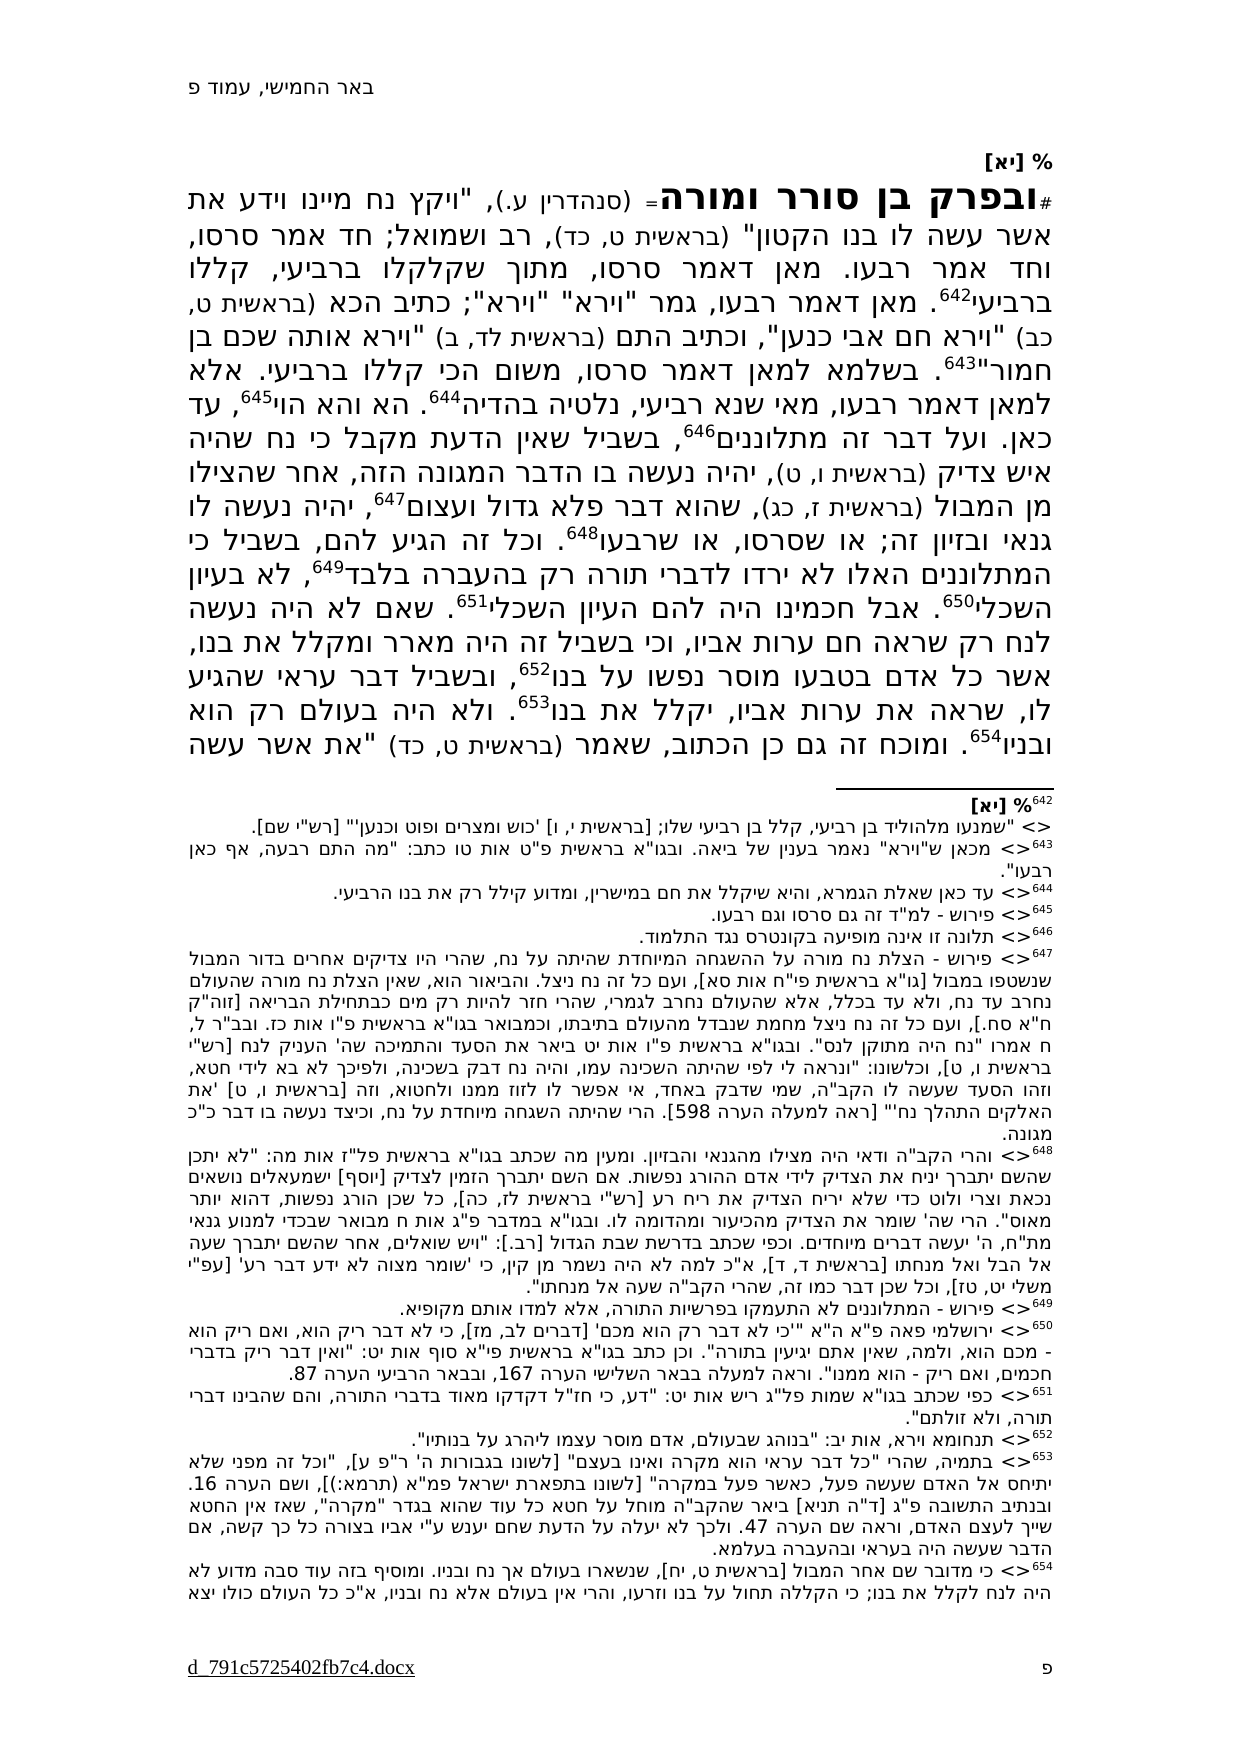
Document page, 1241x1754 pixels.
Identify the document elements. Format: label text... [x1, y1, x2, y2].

text #ובפרק בן סורר ומורה= (סנהדרין ע.), "ויקץ נח מיינו וידע את אשר עשה לו בנו הקטון" (בראשית ט, כד), רב ושמואל; חד אמר סרסו, וחד אמר רבעו. מאן דאמר סרסו, מתוך שקלקלו ברביעי, קללו ברביעי. מאן דאמר רבעו, גמר "וירא" "וירא"; כתיב הכא (בראשית ט, כב) "וירא חם אבי כנען", וכתיב התם (בראשית לד, ב) "וירא אותה שכם בן חמור". בשלמא למאן דאמר סרסו, משום הכי קללו ברביעי. אלא למאן דאמר רבעו, מאי שנא רביעי, נלטיה בהדיה. הא והא הוי, עד כאן. ועל דבר זה מתלוננים, בשביל שאין הדעת מקבל כי נח שהיה איש צדיק (בראשית ו, ט), יהיה נעשה בו הדבר המגונה הזה, אחר שהצילו מן המבול (בראשית ז, כג), שהוא דבר פלא גדול ועצום, יהיה נעשה לו גנאי ובזיון זה; או שסרסו, או שרבעו. וכל זה הגיע להם, בשביל כי המתלוננים האלו לא ירדו לדברי תורה רק בהעברה בלבד, לא בעיון השכלי. אבל חכמינו היה להם העיון השכלי. שאם לא היה נעשה לנח רק שראה חם ערות אביו, וכי בשביל זה היה מארר ומקלל את בנו, אשר כל אדם בטבעו מוסר נפשו על בנו, ובשביל דבר עראי שהגיע לו, שראה את ערות אביו, יקלל את בנו. ולא היה בעולם רק הוא ובניו. ומוכח זה גם כן הכתוב, שאמר (בראשית ט, כד) "את אשר עשה לו בנו הקטן", ומה "עשה לו" שייך כאן. ולפיכך פרשו הכתוב בחכמתם, שעשה לו גנות וחסרון גדול למאן דאמר רבעו. [187, 174, 1053, 761]
text % [יא] [187, 150, 1053, 174]
